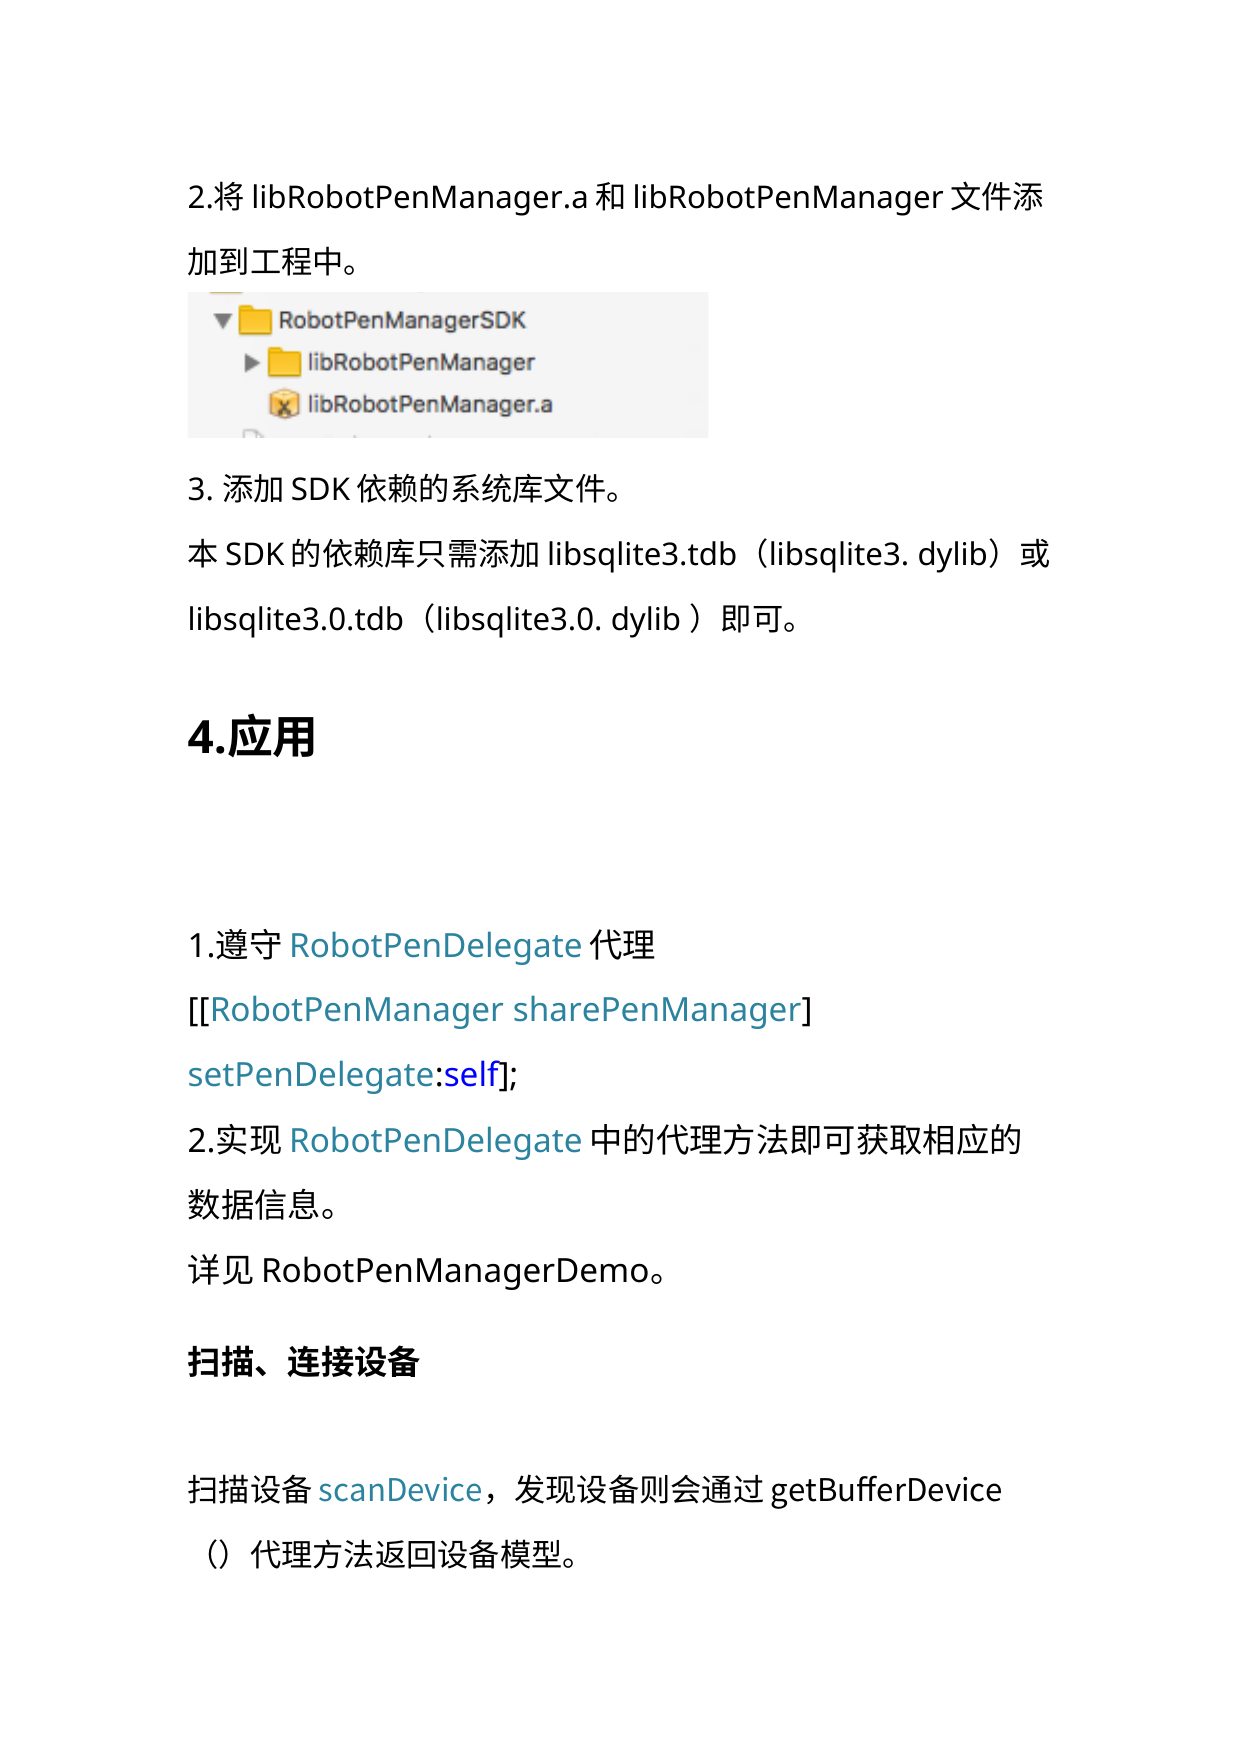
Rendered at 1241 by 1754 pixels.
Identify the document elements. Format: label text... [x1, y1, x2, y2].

text 本SDK的依赖库只需添加libsqlite3.tdb（libsqlite3. dylib）或libsqlite3.0.tdb（libsqlite3.0. dylib ）即可。 [187, 519, 1053, 649]
text 扫描设备scanDevice，发现设备则会通过getBufferDevice（）代理方法返回设备模型。 [187, 1455, 1053, 1585]
text 3. 添加SDK依赖的系统库文件。 [187, 454, 1053, 519]
text 2.实现RobotPenDelegate中的代理方法即可获取相应的数据信息。 [187, 1106, 1053, 1236]
text setPenDelegate:self]; [187, 1041, 1053, 1106]
subtitle 扫描、连接设备 [187, 1328, 1053, 1393]
subtitle 4.应用 [187, 685, 1053, 782]
text 2.将libRobotPenManager.a和libRobotPenManager文件添加到工程中。 [187, 162, 1053, 292]
text 1.遵守RobotPenDelegate代理 [187, 911, 1053, 976]
text 详见RobotPenManagerDemo。 [187, 1236, 1053, 1301]
text [[RobotPenManager sharePenManager] [187, 976, 1053, 1041]
picture [187, 292, 709, 438]
